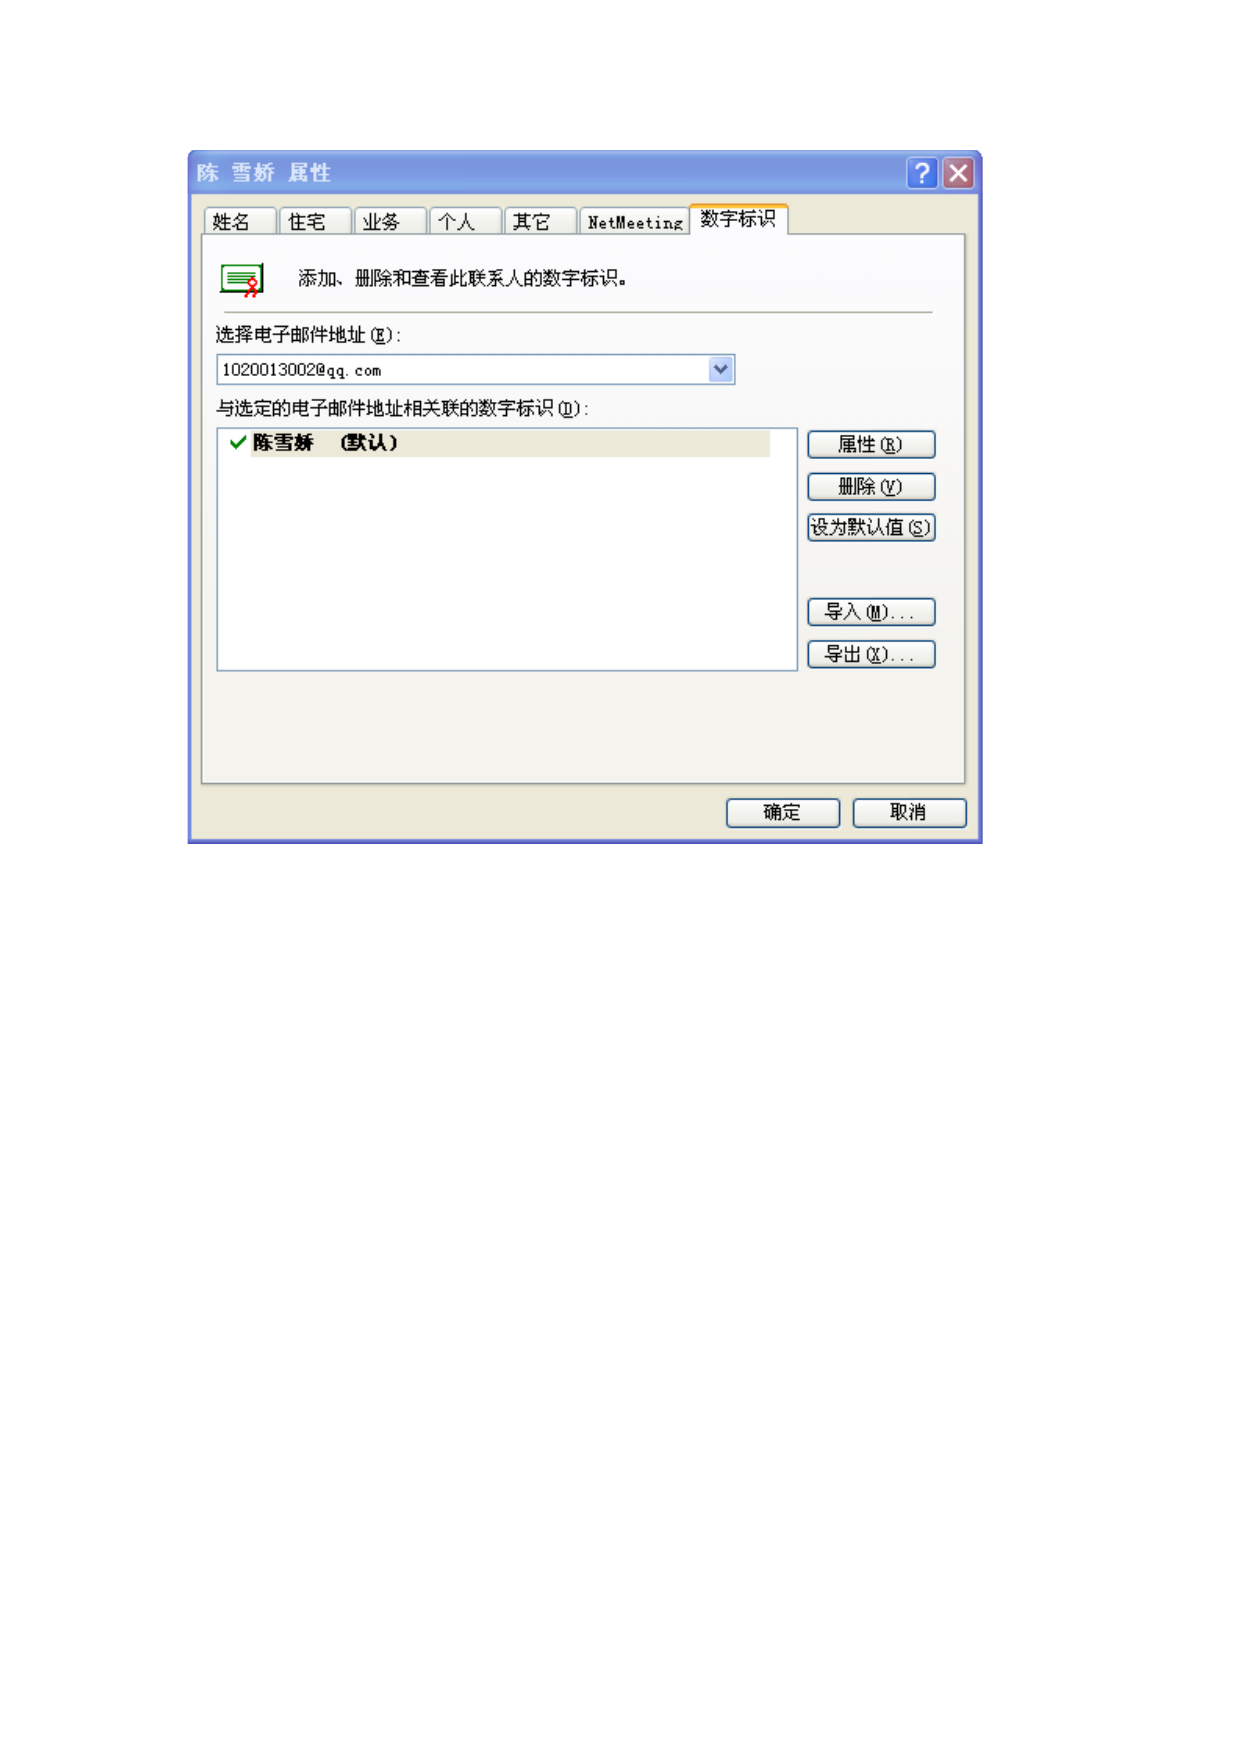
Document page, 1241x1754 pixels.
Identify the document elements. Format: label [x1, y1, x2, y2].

picture [187, 150, 983, 844]
